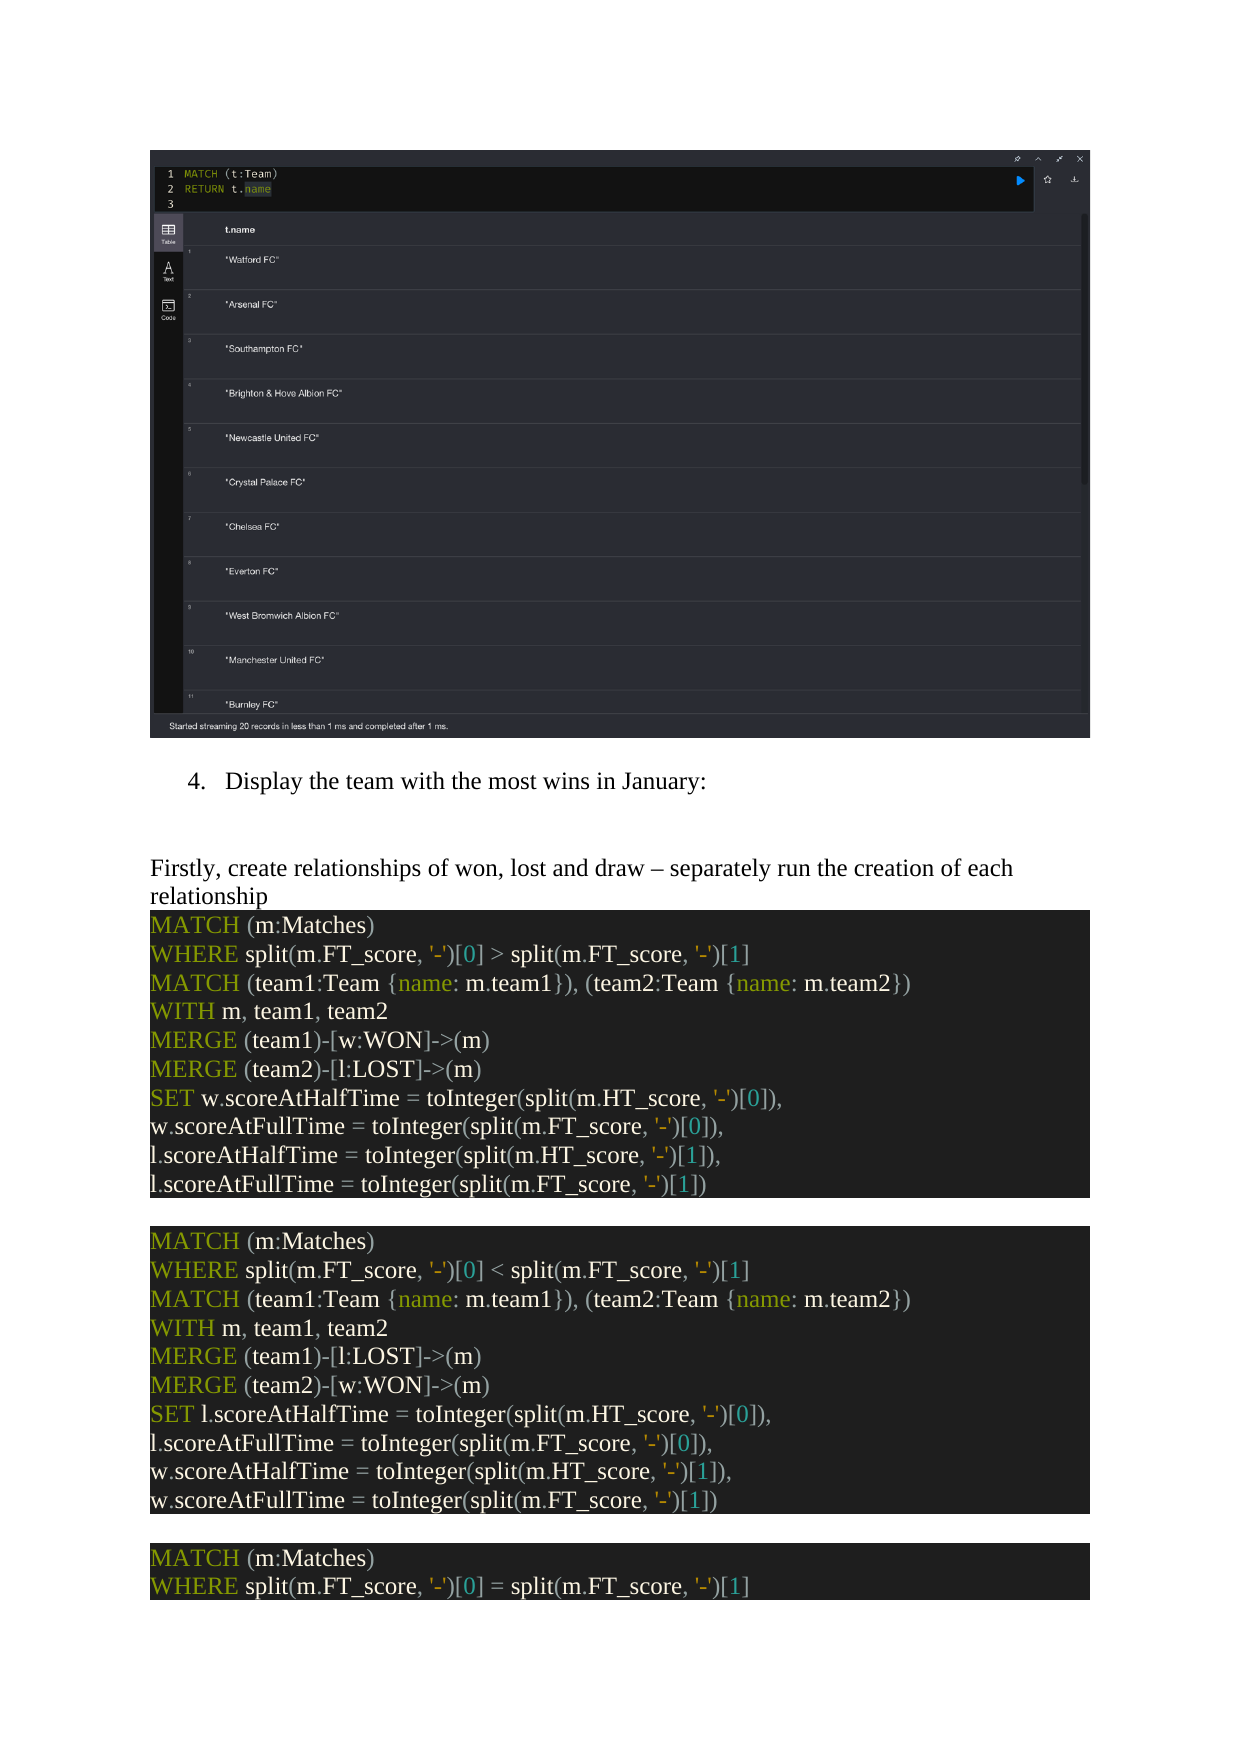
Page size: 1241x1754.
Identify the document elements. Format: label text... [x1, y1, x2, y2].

text MATCH (m:Matches) [150, 1226, 1090, 1255]
text MATCH (m:Matches) [150, 910, 1090, 939]
picture [150, 150, 1091, 738]
text MERGE (team2)-[w:WON]->(m) [150, 1370, 1090, 1399]
text SET w.scoreAtHalfTime = toInteger(split(m.HT_score, '-')[0]), [150, 1083, 1090, 1111]
text l.scoreAtFullTime = toInteger(split(m.FT_score, '-')[1]) [150, 1169, 1090, 1198]
text MERGE (team1)-[l:LOST]->(m) [150, 1341, 1090, 1370]
text WITH m, team1, team2 [150, 1313, 1090, 1341]
list Display the team with the most wins in January: [187, 766, 1090, 795]
text WITH m, team1, team2 [150, 996, 1090, 1025]
text SET l.scoreAtHalfTime = toInteger(split(m.HT_score, '-')[0]), [150, 1399, 1090, 1428]
text MATCH (team1:Team {name: m.team1}), (team2:Team {name: m.team2}) [150, 968, 1090, 996]
text WHERE split(m.FT_score, '-')[0] > split(m.FT_score, '-')[1] [150, 939, 1090, 968]
text MATCH (m:Matches) [150, 1543, 1090, 1571]
text l.scoreAtFullTime = toInteger(split(m.FT_score, '-')[0]), [150, 1428, 1090, 1456]
text WHERE split(m.FT_score, '-')[0] < split(m.FT_score, '-')[1] [150, 1255, 1090, 1284]
text MATCH (team1:Team {name: m.team1}), (team2:Team {name: m.team2}) [150, 1284, 1090, 1313]
text Firstly, create relationships of won, lost and draw – separately run the creation of each relationship [150, 853, 1090, 910]
text WHERE split(m.FT_score, '-')[0] = split(m.FT_score, '-')[1] [150, 1571, 1090, 1600]
text l.scoreAtHalfTime = toInteger(split(m.HT_score, '-')[1]), [150, 1140, 1090, 1169]
text MERGE (team2)-[l:LOST]->(m) [150, 1054, 1090, 1083]
text MERGE (team1)-[w:WON]->(m) [150, 1025, 1090, 1054]
text w.scoreAtHalfTime = toInteger(split(m.HT_score, '-')[1]), [150, 1456, 1090, 1485]
text w.scoreAtFullTime = toInteger(split(m.FT_score, '-')[1]) [150, 1485, 1090, 1514]
text w.scoreAtFullTime = toInteger(split(m.FT_score, '-')[0]), [150, 1111, 1090, 1140]
